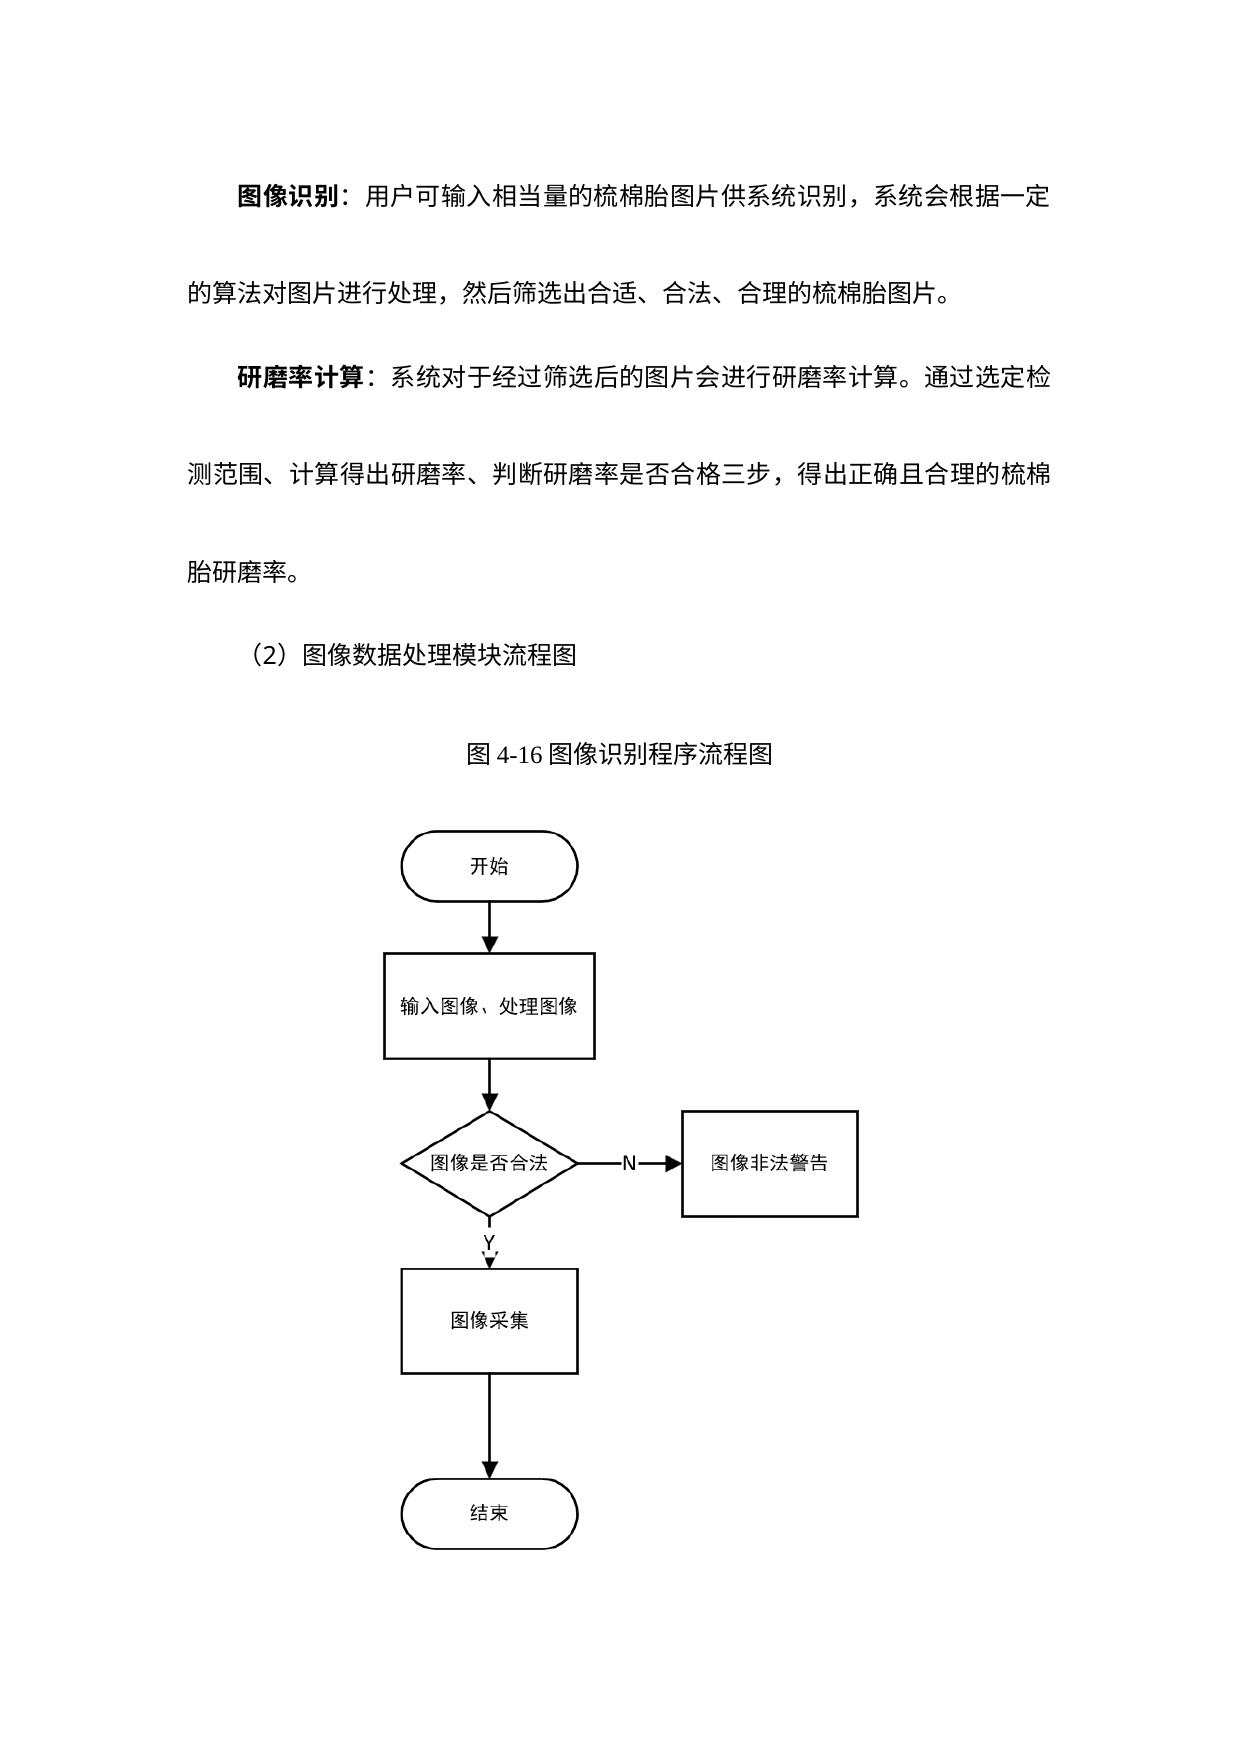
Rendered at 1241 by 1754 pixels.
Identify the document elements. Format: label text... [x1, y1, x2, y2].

text 研磨率计算：系统对于经过筛选后的图片会进行研磨率计算。通过选定检测范围、计算得出研磨率、判断研磨率是否合格三步，得出正确且合理的梳棉胎研磨率。 [187, 343, 1053, 603]
picture [358, 819, 883, 1563]
text 图4-16 图像识别程序流程图 [187, 720, 1053, 785]
text （2）图像数据处理模块流程图 [187, 621, 1053, 686]
text 图像识别：用户可输入相当量的梳棉胎图片供系统识别，系统会根据一定的算法对图片进行处理，然后筛选出合适、合法、合理的梳棉胎图片。 [187, 162, 1053, 324]
